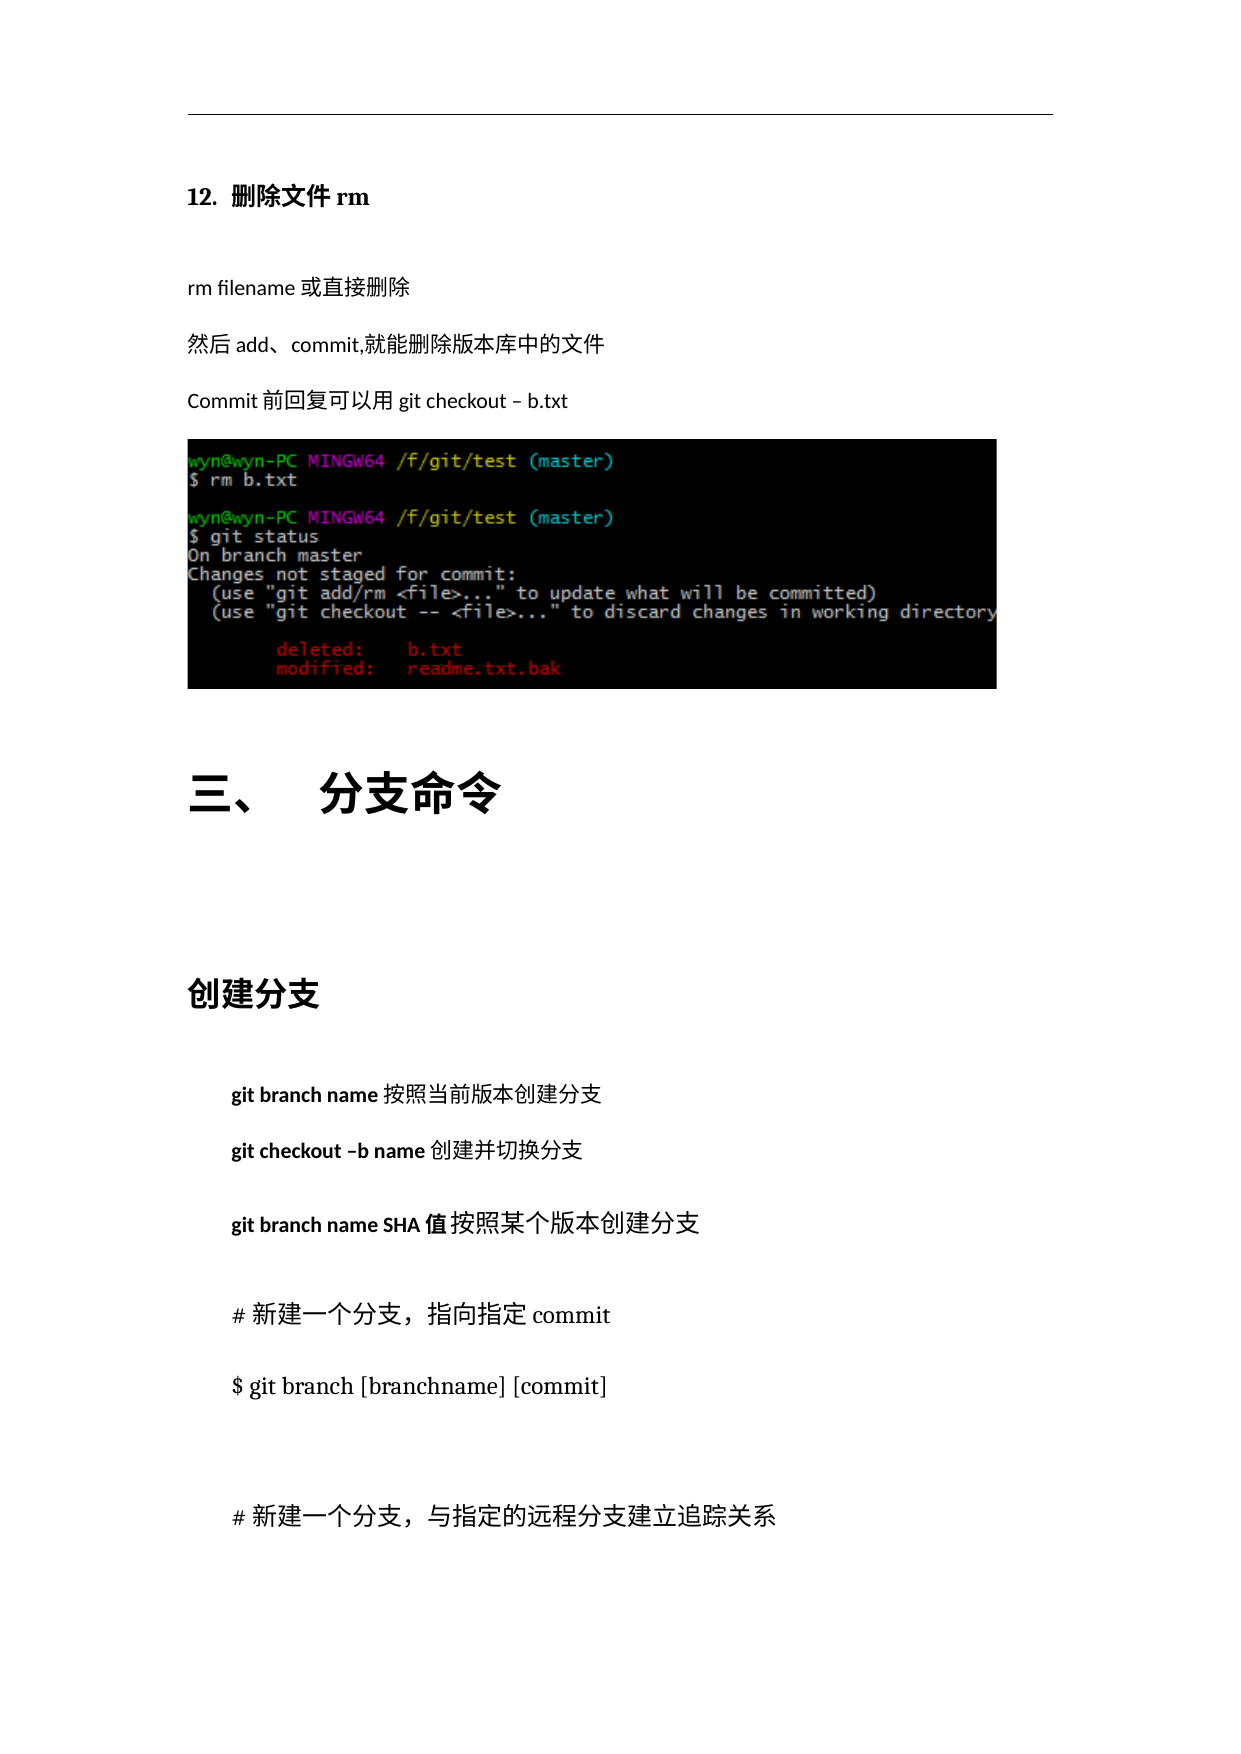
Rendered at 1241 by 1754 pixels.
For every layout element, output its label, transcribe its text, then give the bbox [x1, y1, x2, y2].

text $ git branch [branchname] [commit] [187, 1370, 1053, 1403]
text 然后add、commit,就能删除版本库中的文件 [187, 326, 1053, 359]
text rm filename 或直接删除 [187, 270, 1053, 302]
text # 新建一个分支，与指定的远程分支建立追踪关系 [187, 1482, 1053, 1547]
subtitle 创建分支 [187, 960, 1053, 1025]
subtitle 删除文件rm [187, 162, 1053, 227]
text Commit前回复可以用 git checkout – b.txt [187, 383, 1053, 416]
text git branch name 按照当前版本创建分支 [187, 1076, 1053, 1109]
text # 新建一个分支，指向指定commit [187, 1280, 1053, 1345]
picture [187, 439, 997, 689]
subtitle 分支命令 [187, 742, 1053, 839]
text git checkout –b name 创建并切换分支 [187, 1133, 1053, 1165]
list git branch name SHA值 按照某个版本创建分支 [231, 1189, 1053, 1254]
